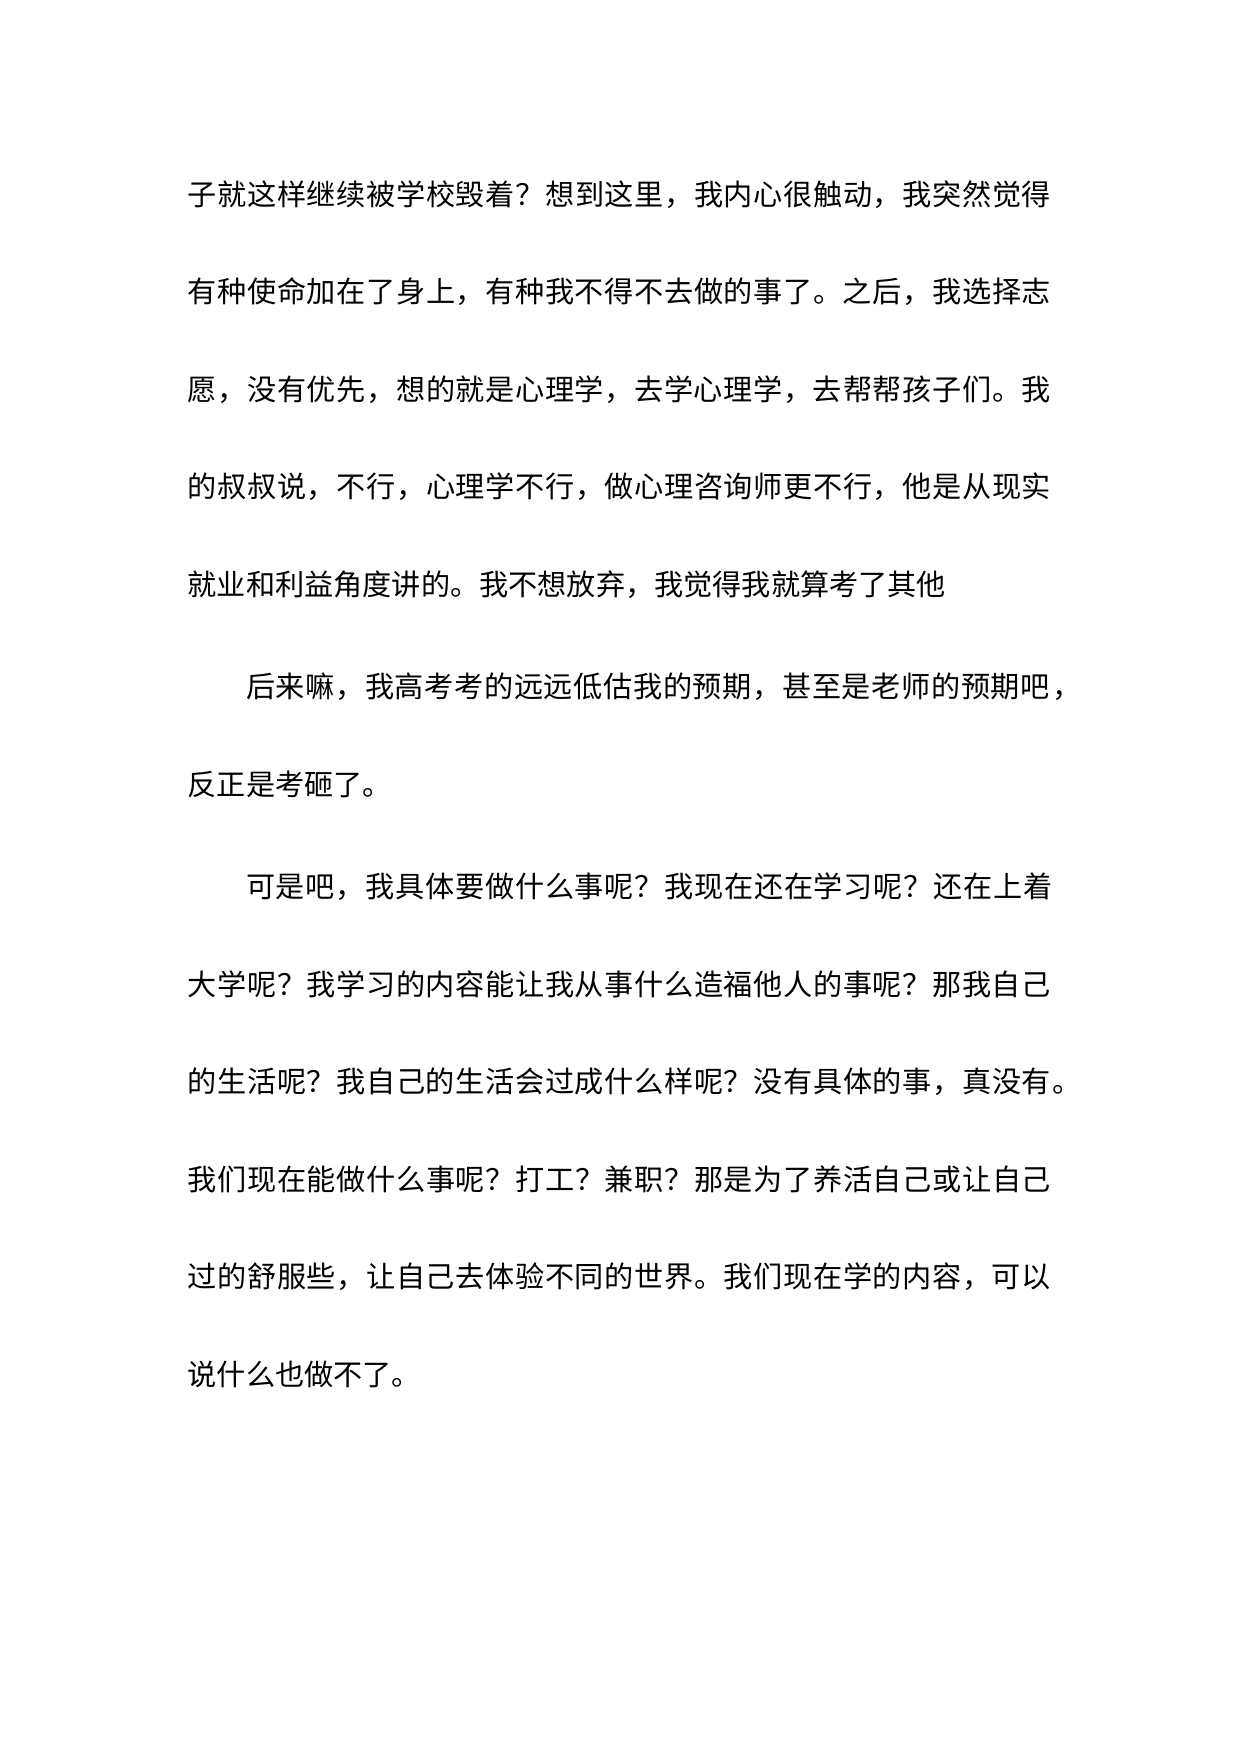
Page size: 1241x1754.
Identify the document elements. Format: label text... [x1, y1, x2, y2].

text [187, 160, 1053, 615]
text 可是吧，我具体要做什么事呢？我现在还在学习呢？还在上着大学呢？我学习的内容能让我从事什么造福他人的事呢？那我自己的生活呢？我自己的生活会过成什么样呢？没有具体的事，真没有。我们现在能做什么事呢？打工？兼职？那是为了养活自己或让自己过的舒服些，让自己去体验不同的世界。我们现在学的内容，可以说什么也做不了。 [187, 852, 1053, 1405]
text 后来嘛，我高考考的远远低估我的预期，甚至是老师的预期吧，反正是考砸了。 [187, 652, 1053, 815]
